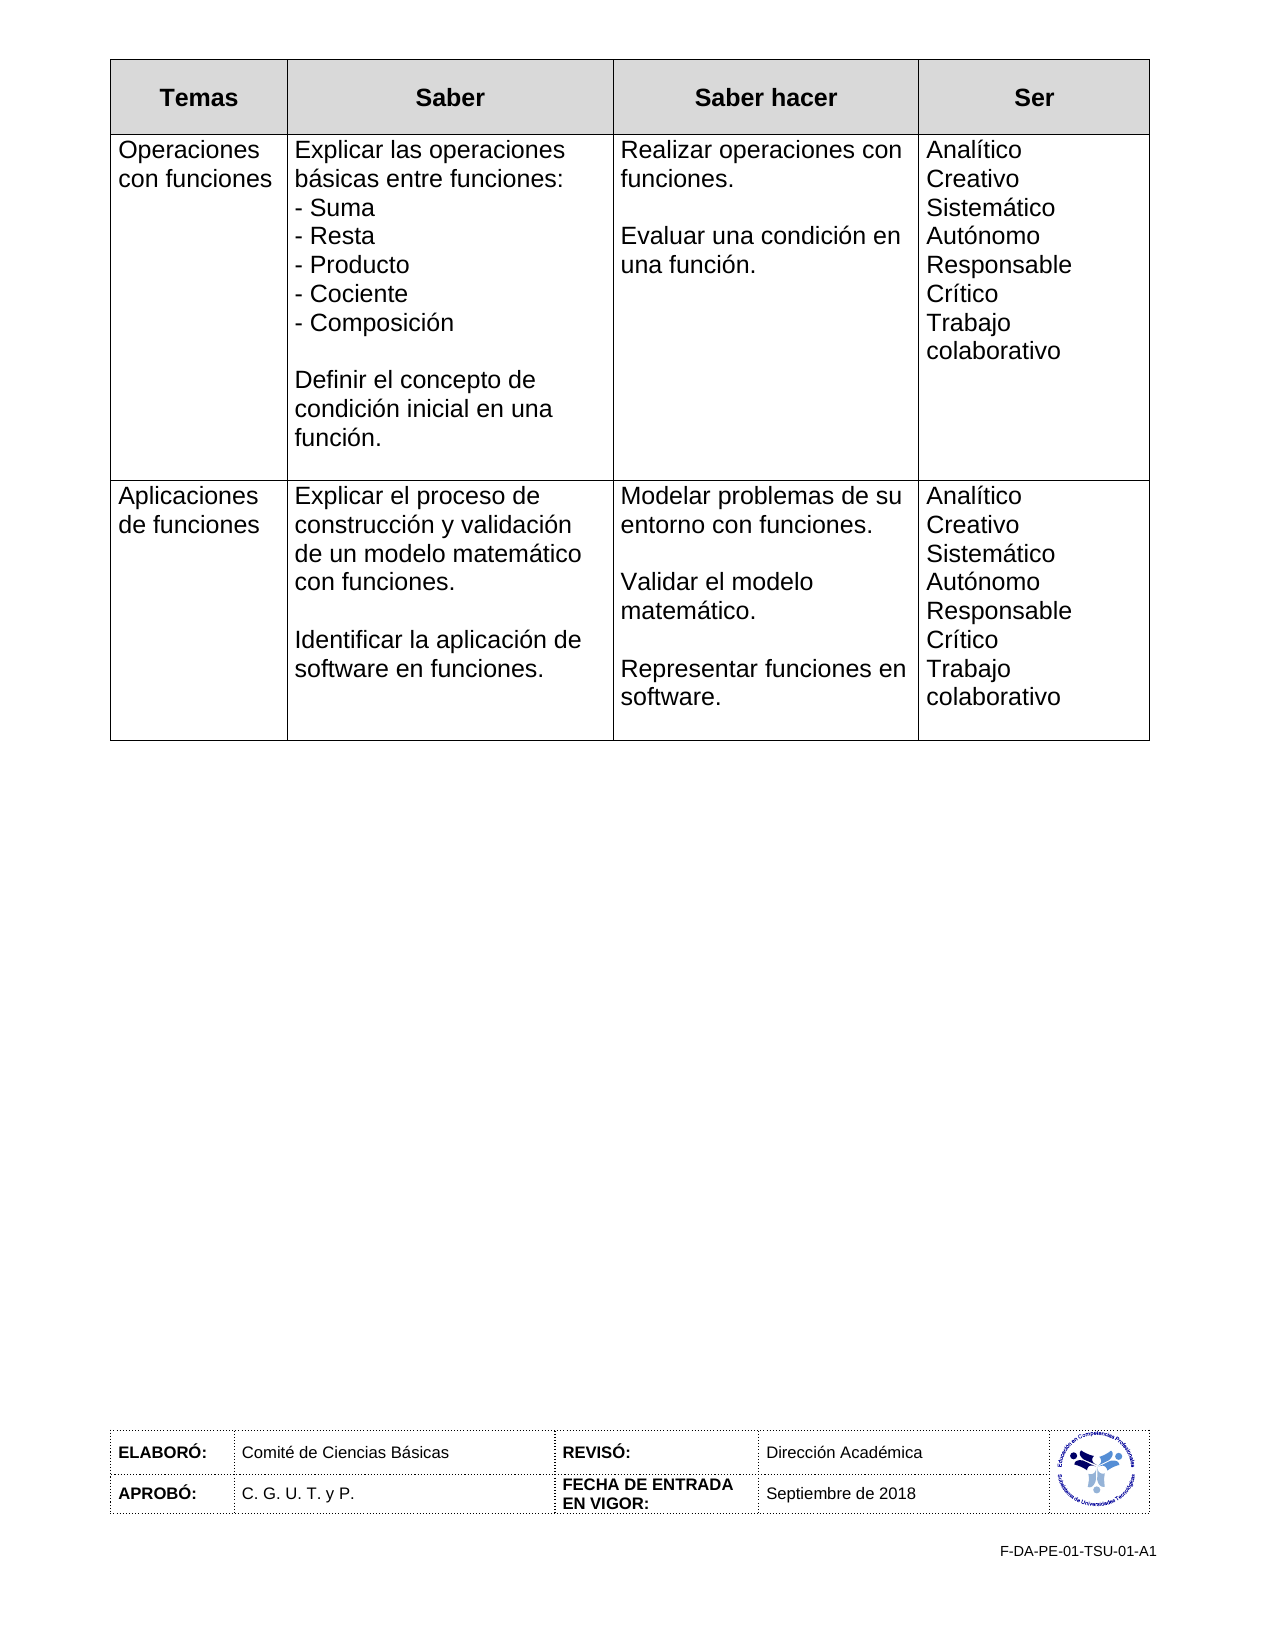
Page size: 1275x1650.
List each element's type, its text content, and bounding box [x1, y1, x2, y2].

table_cell Operaciones con funciones [111, 135, 287, 480]
table_cell Aplicaciones de funciones [111, 481, 287, 740]
table_cell Modelar problemas de su entorno con funciones. Validar el modelo matemático. Representar funciones en software. [614, 481, 918, 740]
table_cell Explicar el proceso de construcción y validación de un modelo matemático con funciones. Identificar la aplicación de software en funciones. [288, 481, 613, 740]
table_header Saber hacer [614, 60, 918, 134]
table_cell Analítico Creativo Sistemático Autónomo Responsable Crítico Trabajo colaborativo [919, 481, 1149, 740]
table_cell Analítico Creativo Sistemático Autónomo Responsable Crítico Trabajo colaborativo [919, 135, 1149, 480]
table_cell Explicar las operaciones básicas entre funciones: - Suma - Resta - Producto - Cociente - Composición Definir el concepto de condición inicial en una función. [288, 135, 613, 480]
table_header Ser [919, 60, 1149, 134]
table_header Temas [111, 60, 287, 134]
table_cell Realizar operaciones con funciones. Evaluar una condición en una función. [614, 135, 918, 480]
table_header Saber [288, 60, 613, 134]
